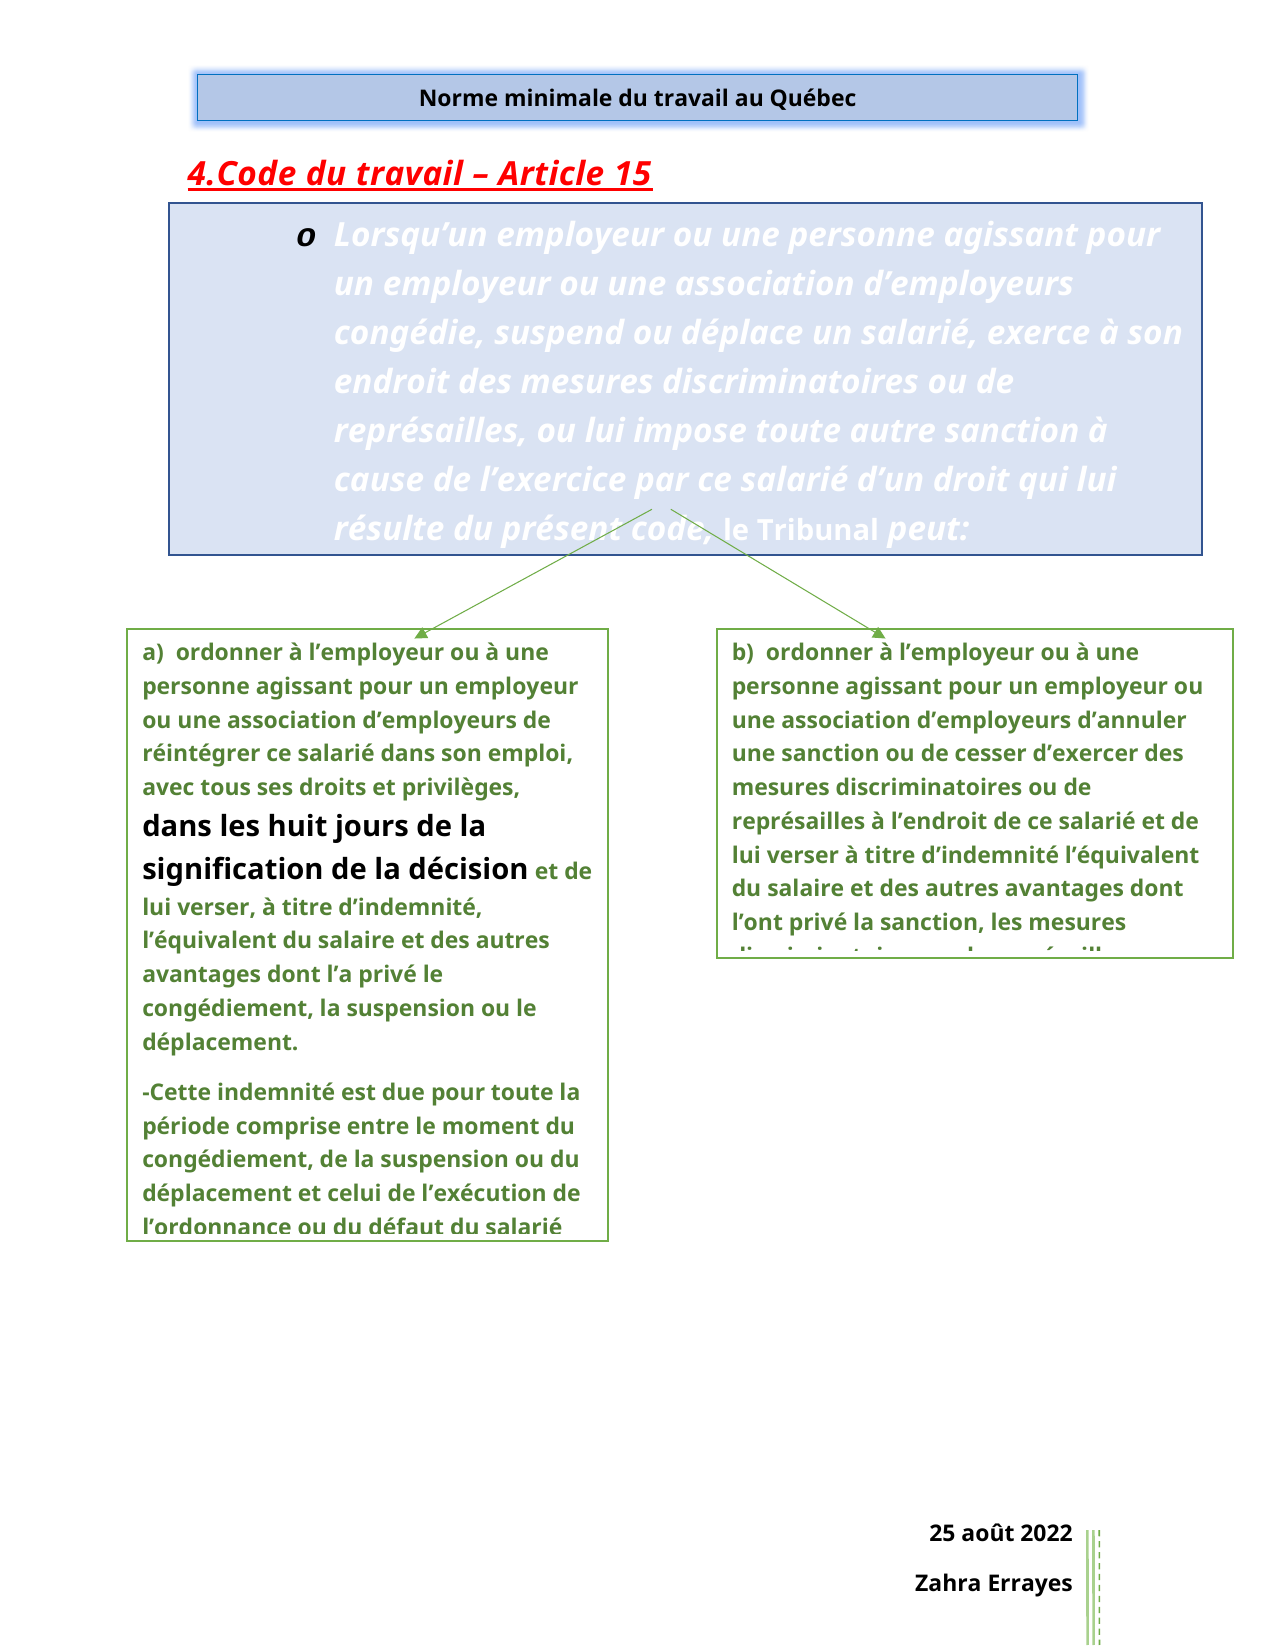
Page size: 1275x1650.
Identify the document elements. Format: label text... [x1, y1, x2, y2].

list 4.Code du travail – Article 15 [187, 150, 1087, 195]
